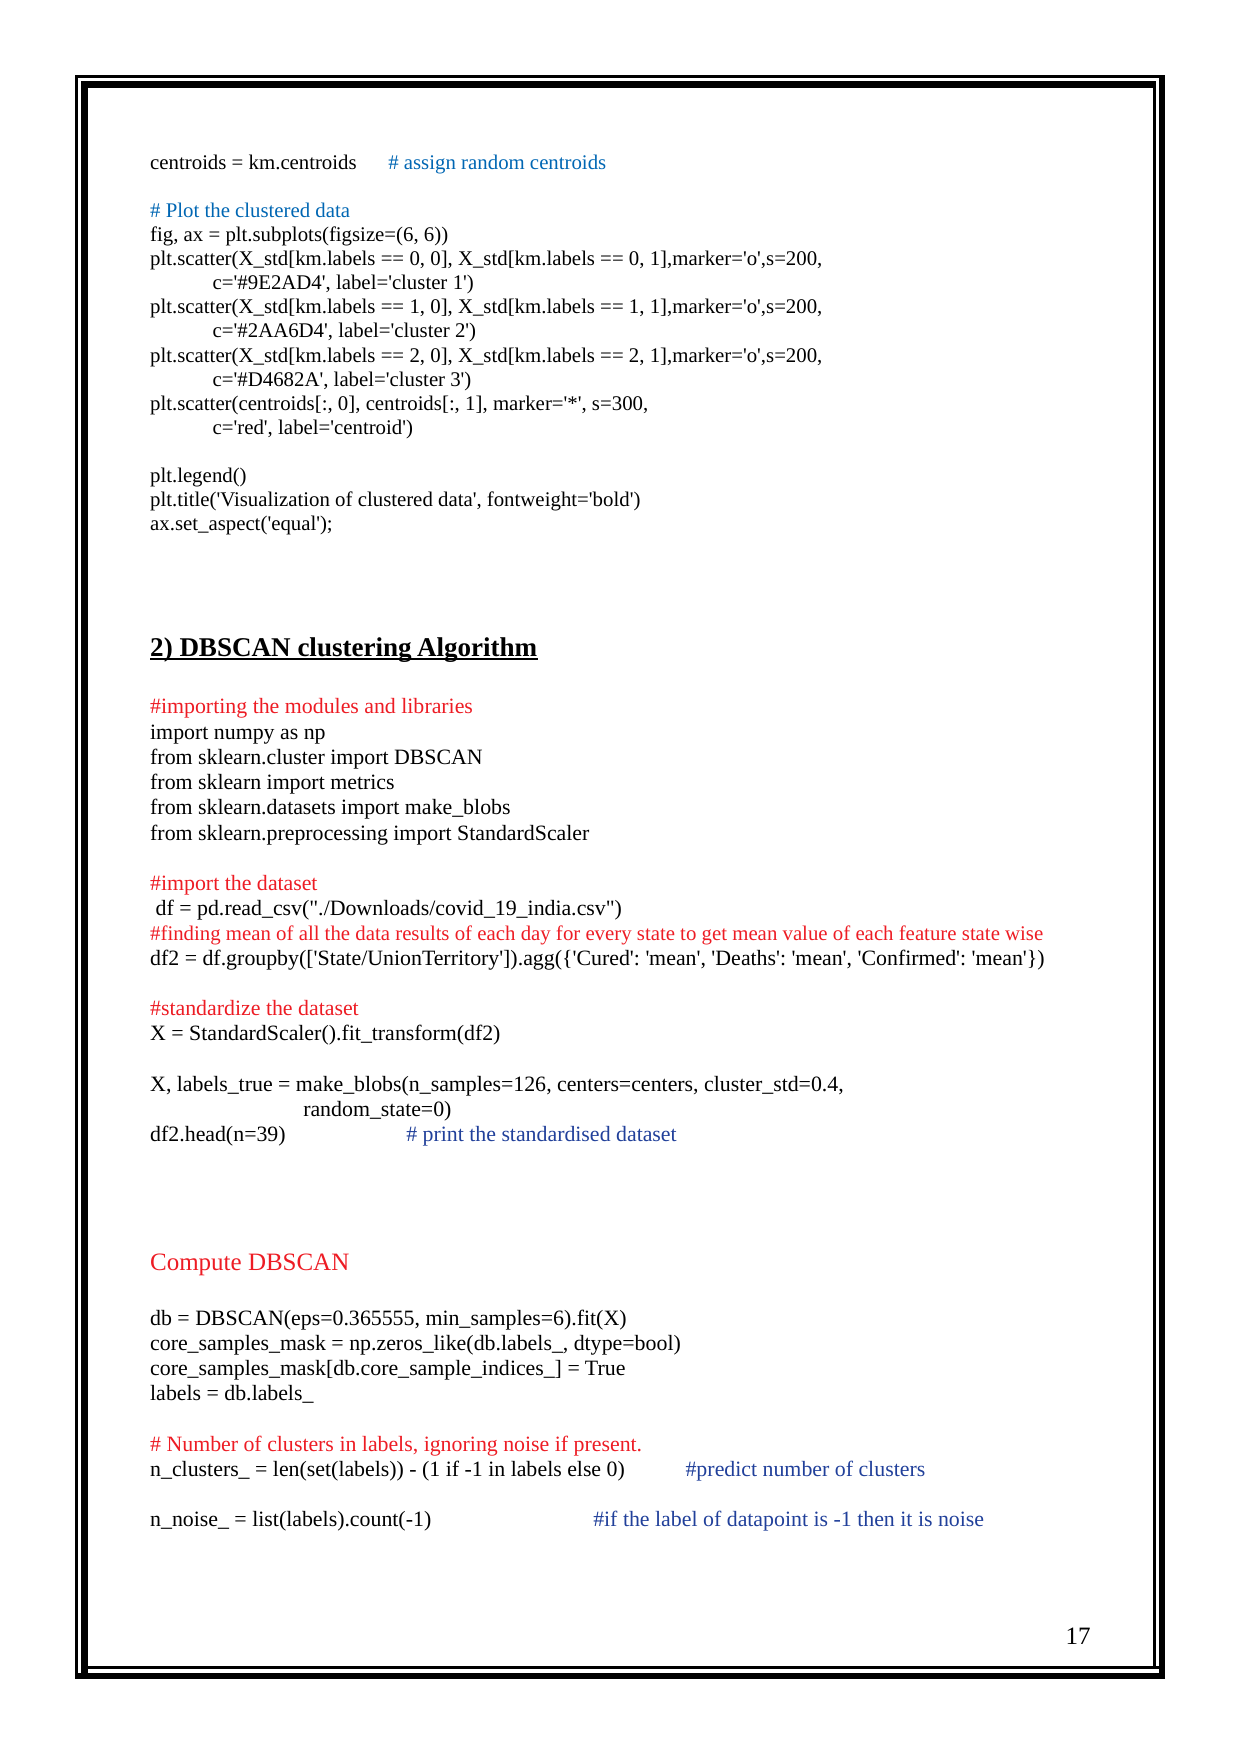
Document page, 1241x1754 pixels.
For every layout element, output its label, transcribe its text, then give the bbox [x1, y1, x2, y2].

text plt.scatter(X_std[km.labels == 1, 0], X_std[km.labels == 1, 1],marker='o',s=200, [150, 294, 1090, 318]
text plt.scatter(centroids[:, 0], centroids[:, 1], marker='*', s=300, [150, 391, 1090, 415]
text plt.legend() [150, 463, 1090, 487]
text labels = db.labels_ [150, 1380, 1090, 1405]
text df = pd.read_csv("./Downloads/covid_19_india.csv") [150, 895, 1090, 920]
text X = StandardScaler().fit_transform(df2) [150, 1020, 1090, 1045]
text df2.head(n=39) # print the standardised dataset [150, 1121, 1090, 1146]
text n_noise_ = list(labels).count(-1) #if the label of datapoint is -1 then it is noise [150, 1506, 1090, 1531]
text fig, ax = plt.subplots(figsize=(6, 6)) [150, 222, 1090, 246]
text db = DBSCAN(eps=0.365555, min_samples=6).fit(X) [150, 1304, 1090, 1330]
text #import the dataset [150, 870, 1090, 895]
text X, labels_true = make_blobs(n_samples=126, centers=centers, cluster_std=0.4, [150, 1071, 1090, 1096]
text #importing the modules and libraries [150, 693, 1090, 719]
text from sklearn import metrics [150, 769, 1090, 794]
text plt.title('Visualization of clustered data', fontweight='bold') [150, 487, 1090, 511]
text random_state=0) [150, 1096, 1090, 1121]
text c='#D4682A', label='cluster 3') [150, 367, 1090, 391]
text Compute DBSCAN [150, 1247, 1090, 1276]
text c='red', label='centroid') [150, 415, 1090, 439]
text # Number of clusters in labels, ignoring noise if present. [150, 1431, 1090, 1456]
text # Plot the clustered data [150, 198, 1090, 222]
text core_samples_mask = np.zeros_like(db.labels_, dtype=bool) [150, 1330, 1090, 1355]
text n_clusters_ = len(set(labels)) - (1 if -1 in labels else 0) #predict number of clusters [150, 1456, 1090, 1481]
text 2) DBSCAN clustering Algorithm [150, 631, 1090, 662]
text plt.scatter(X_std[km.labels == 0, 0], X_std[km.labels == 0, 1],marker='o',s=200, [150, 246, 1090, 270]
text c='#2AA6D4', label='cluster 2') [150, 318, 1090, 342]
text c='#9E2AD4', label='cluster 1') [150, 270, 1090, 294]
text #standardize the dataset [150, 995, 1090, 1020]
text #finding mean of all the data results of each day for every state to get mean value of each feature state wise [150, 920, 1090, 944]
text from sklearn.cluster import DBSCAN [150, 744, 1090, 769]
text from sklearn.datasets import make_blobs [150, 794, 1090, 819]
text ax.set_aspect('equal'); [150, 511, 1090, 535]
text df2 = df.groupby(['State/UnionTerritory']).agg({'Cured': 'mean', 'Deaths': 'mean', 'Confirmed': 'mean'}) [150, 944, 1090, 970]
text plt.scatter(X_std[km.labels == 2, 0], X_std[km.labels == 2, 1],marker='o',s=200, [150, 342, 1090, 367]
text from sklearn.preprocessing import StandardScaler [150, 819, 1090, 845]
text centroids = km.centroids # assign random centroids [150, 150, 1090, 174]
text core_samples_mask[db.core_sample_indices_] = True [150, 1355, 1090, 1380]
text import numpy as np [150, 719, 1090, 744]
